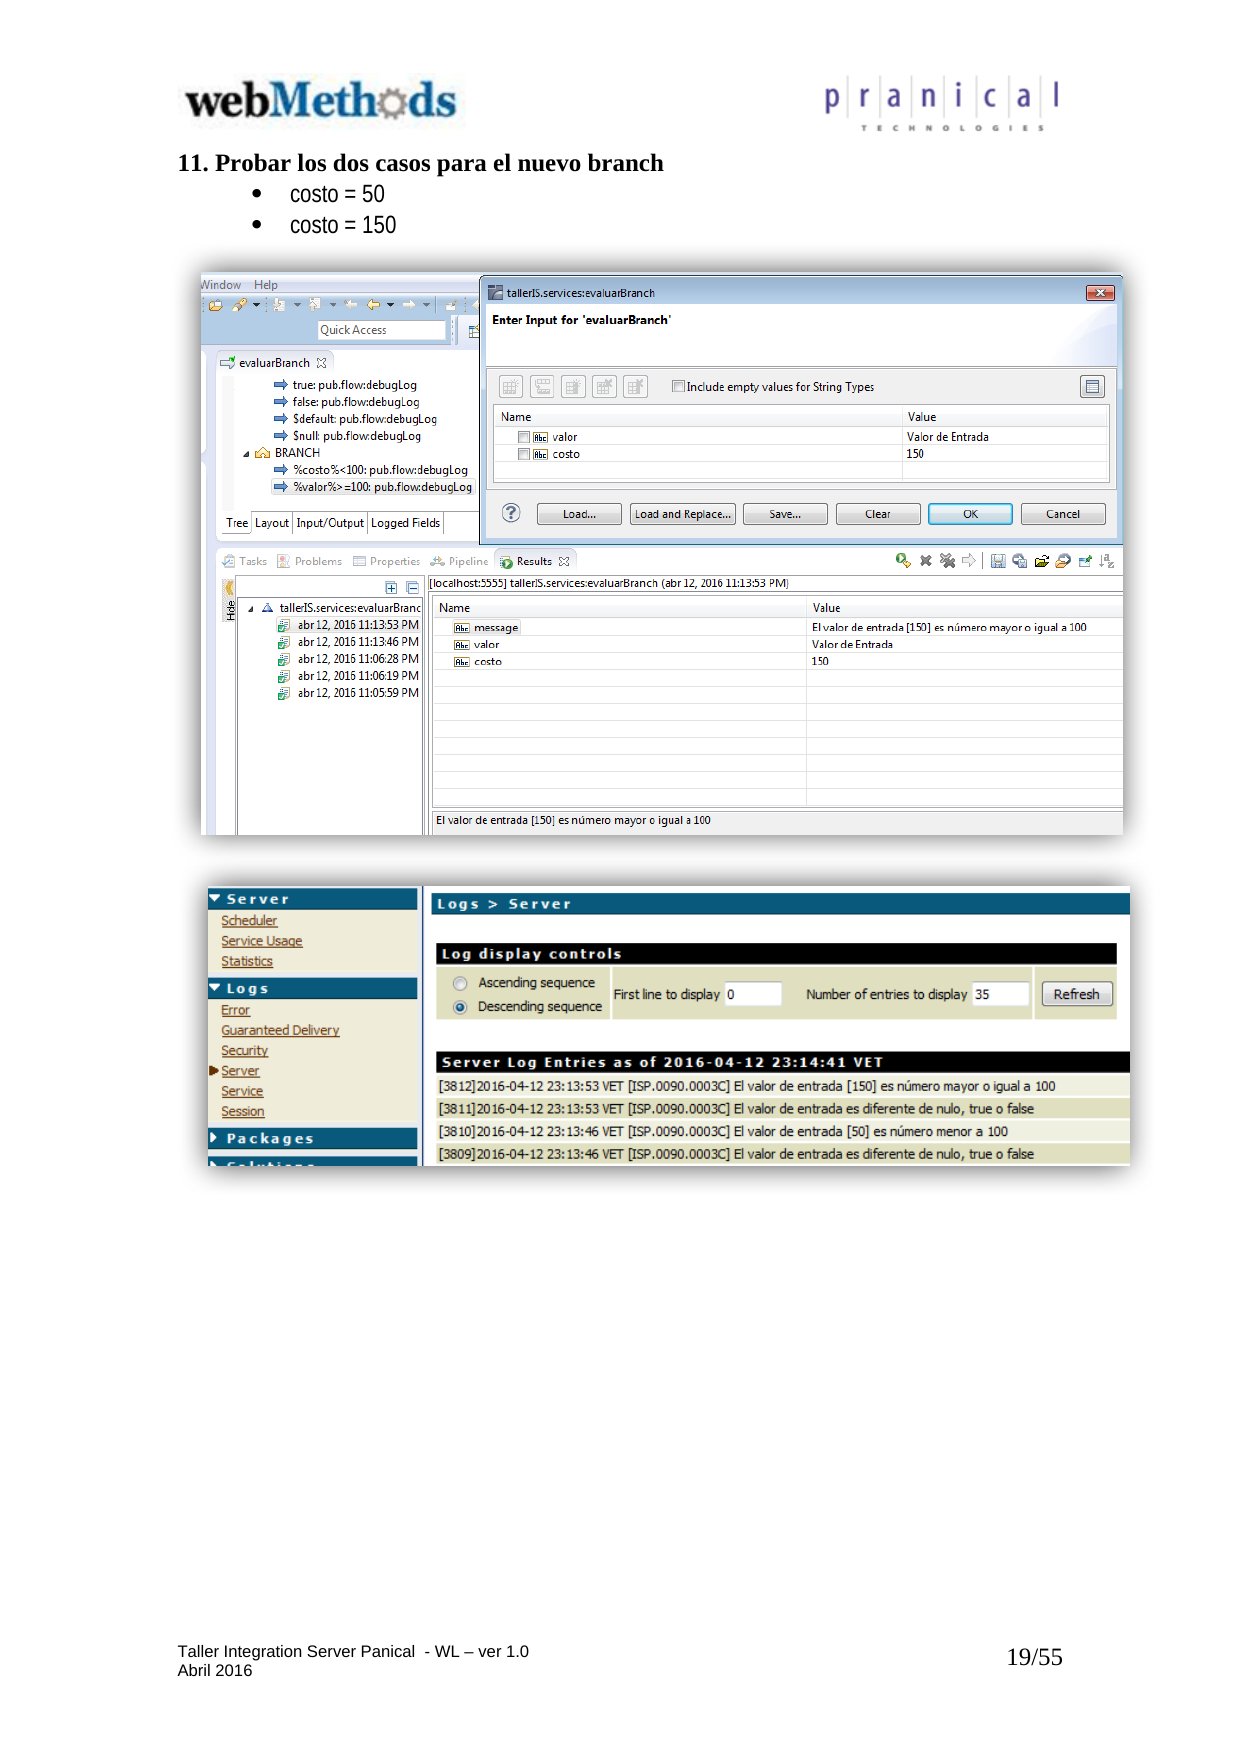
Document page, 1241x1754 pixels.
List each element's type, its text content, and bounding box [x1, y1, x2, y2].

list costo = 50 [252, 179, 1063, 207]
picture [822, 73, 1063, 136]
picture [177, 73, 472, 136]
list Probar los dos casos para el nuevo branch [177, 148, 1063, 176]
list costo = 150 [252, 210, 1063, 239]
